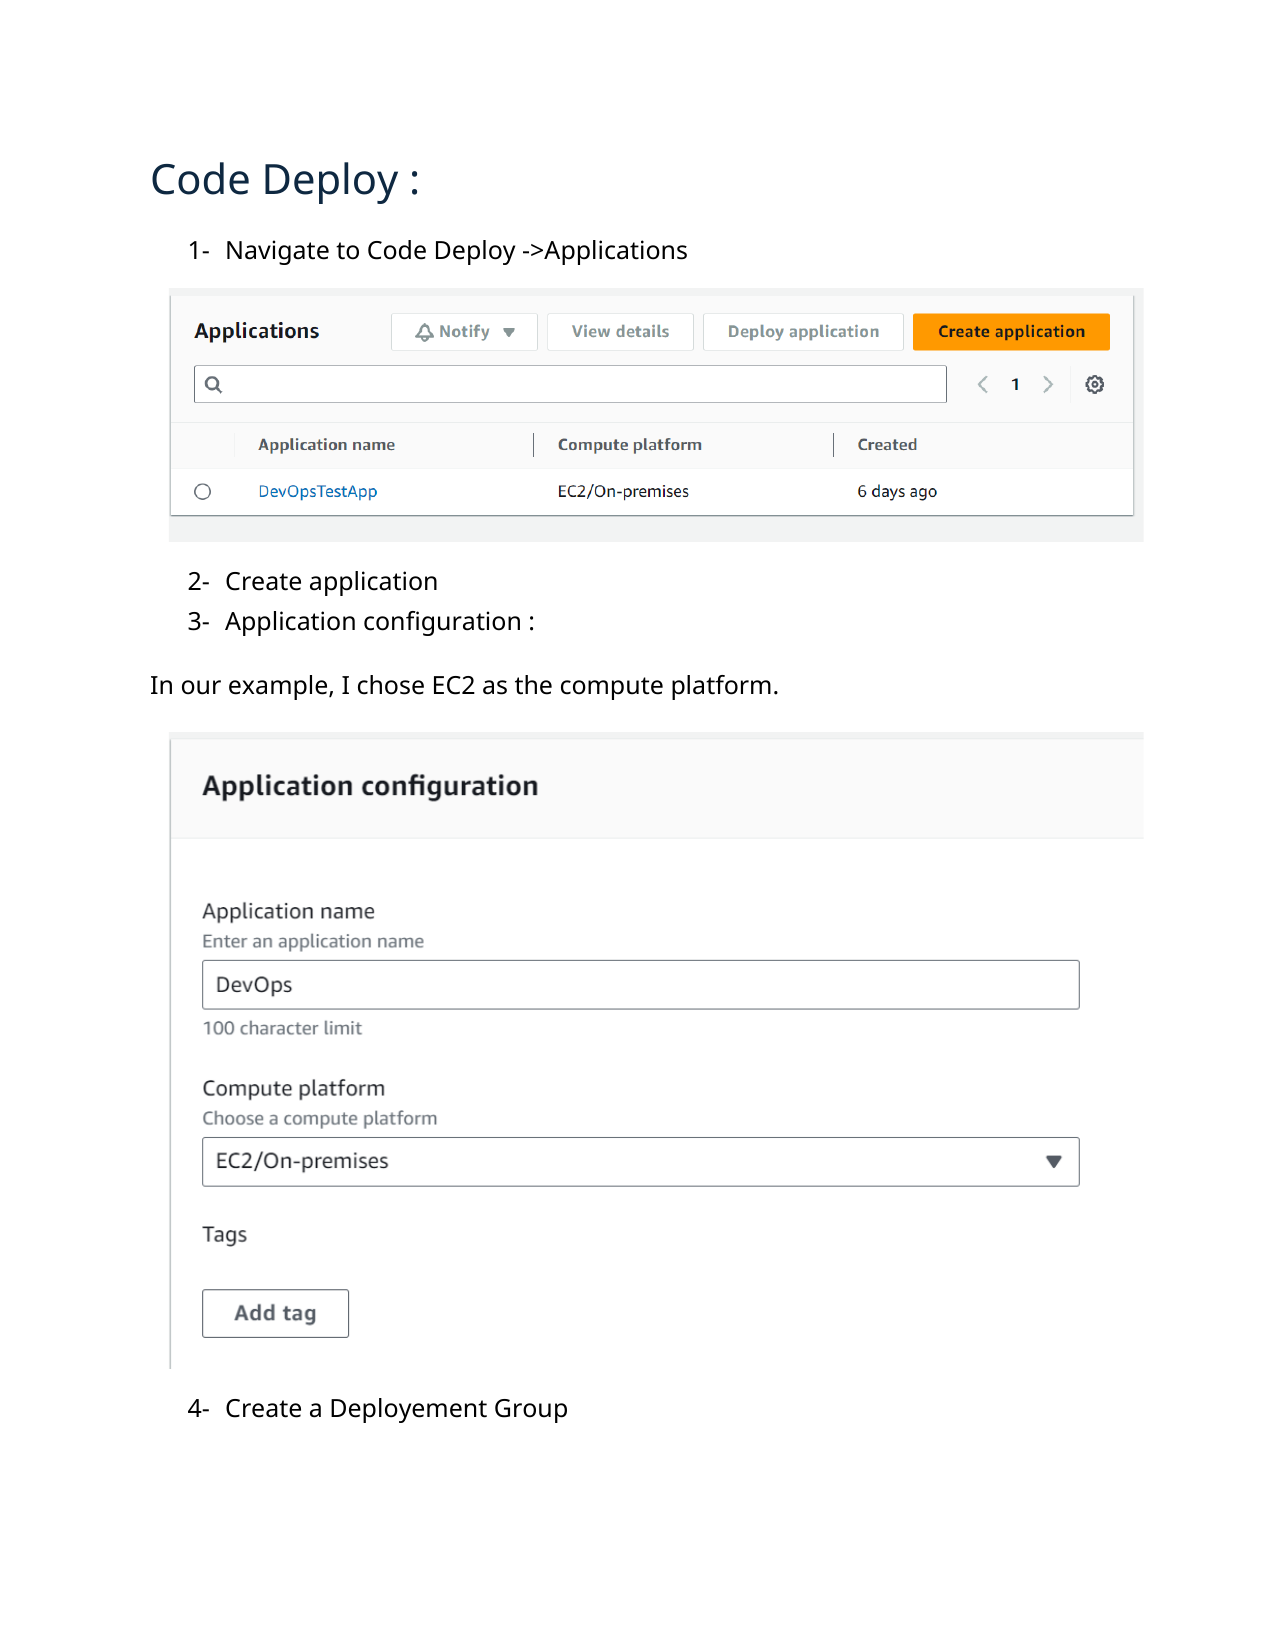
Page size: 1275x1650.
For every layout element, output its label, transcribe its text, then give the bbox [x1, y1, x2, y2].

list Create a Deployement Group [187, 1390, 1125, 1424]
list Application configuration : [187, 603, 1125, 637]
list Create application [187, 564, 1125, 598]
text In our example, I chose EC2 as the compute platform. [150, 668, 1125, 702]
text Code Deploy : [150, 150, 1125, 207]
list Navigate to Code Deploy ->Applications [187, 232, 1125, 267]
